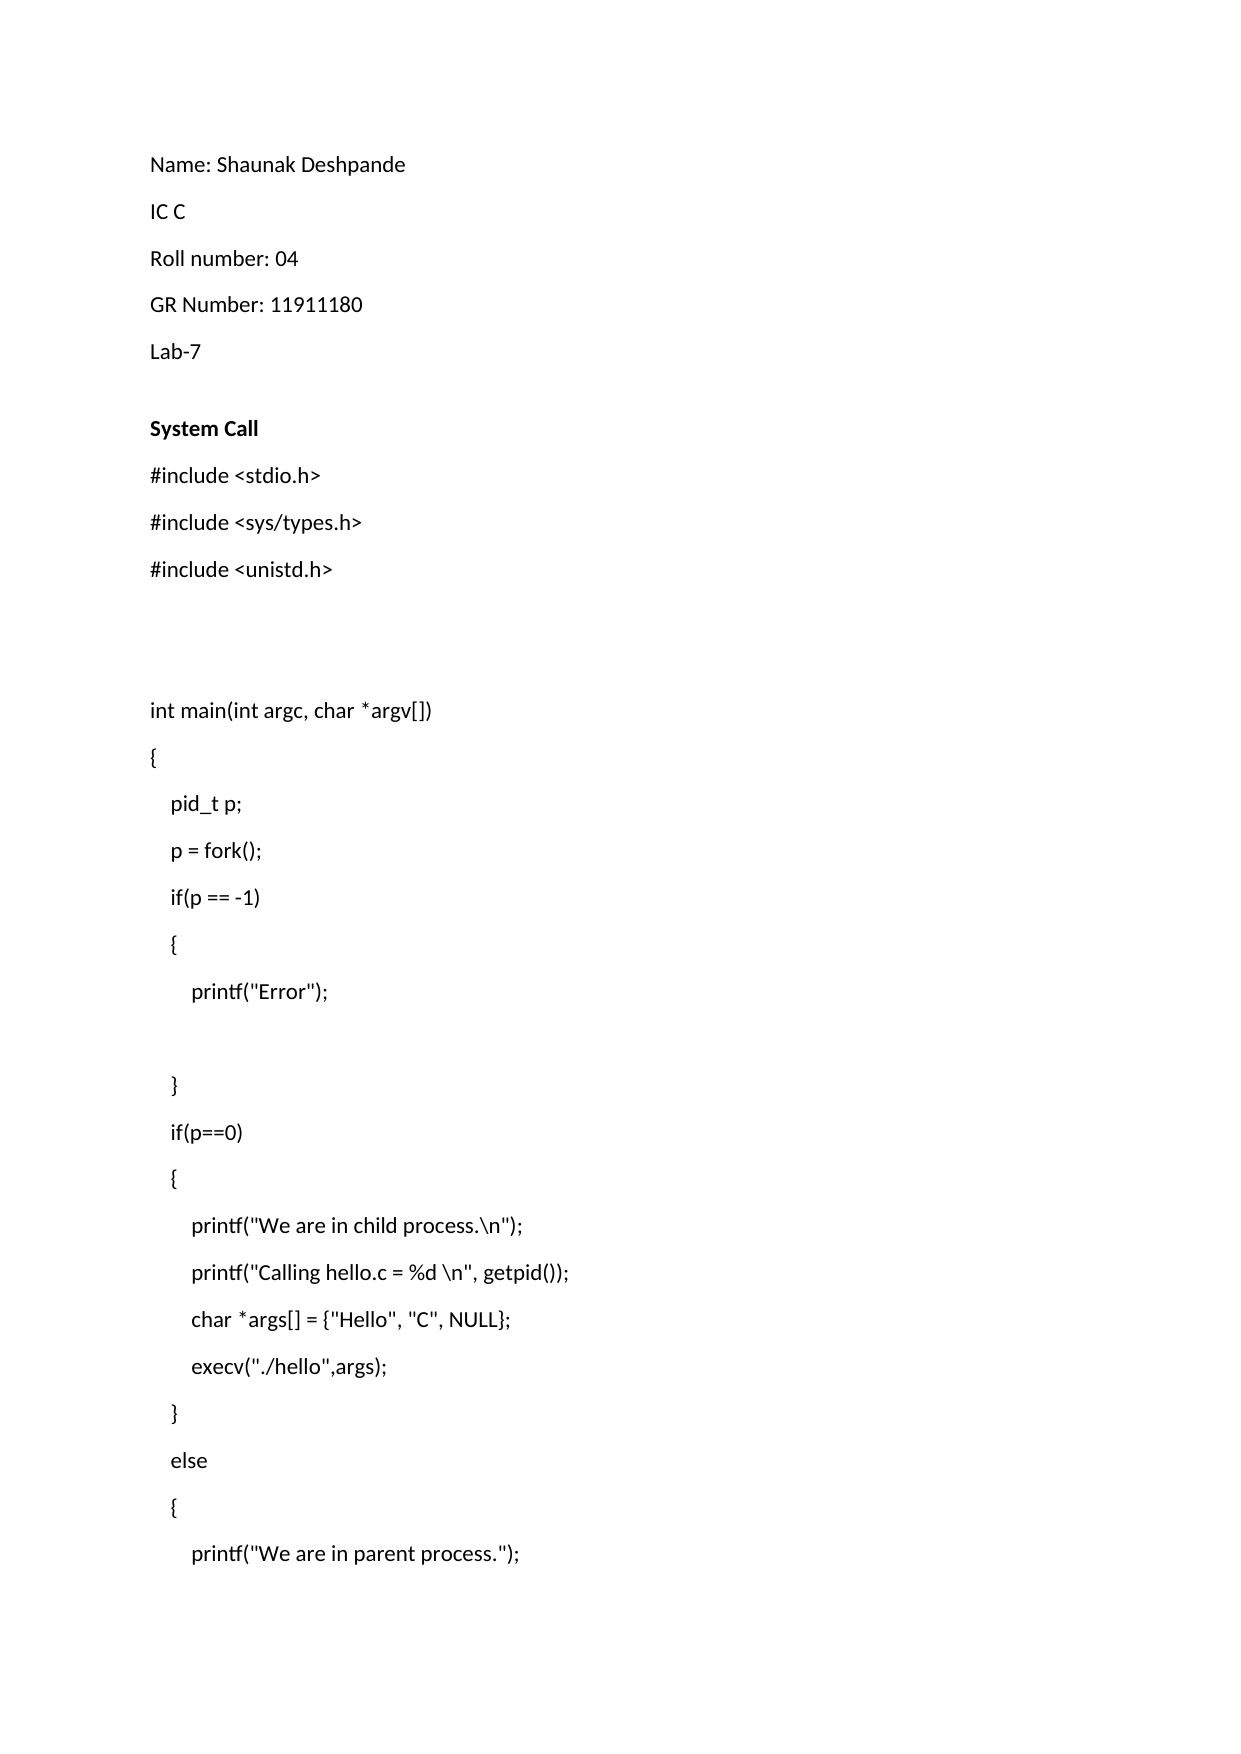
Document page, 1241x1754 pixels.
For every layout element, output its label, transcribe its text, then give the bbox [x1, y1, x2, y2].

text char *args[] = {"Hello", "C", NULL}; [150, 1305, 1090, 1333]
text printf("We are in parent process."); [150, 1539, 1090, 1568]
text System Call [150, 384, 1090, 443]
text } [150, 1399, 1090, 1427]
text execv("./hello",args); [150, 1352, 1090, 1380]
text } [150, 1071, 1090, 1099]
text IC C [150, 197, 1090, 225]
text printf("Error"); [150, 977, 1090, 1005]
text p = fork(); [150, 836, 1090, 864]
text { [150, 930, 1090, 958]
text int main(int argc, char *argv[]) [150, 696, 1090, 724]
text printf("Calling hello.c = %d \n", getpid()); [150, 1258, 1090, 1286]
text { [150, 1493, 1090, 1521]
text #include <stdio.h> [150, 461, 1090, 489]
text #include <sys/types.h> [150, 508, 1090, 536]
text GR Number: 11911180 [150, 291, 1090, 319]
text pid_t p; [150, 789, 1090, 818]
text if(p==0) [150, 1118, 1090, 1146]
text Roll number: 04 [150, 244, 1090, 272]
text { [150, 743, 1090, 771]
text else [150, 1446, 1090, 1474]
text printf("We are in child process.\n"); [150, 1211, 1090, 1239]
text { [150, 1164, 1090, 1193]
text if(p == -1) [150, 883, 1090, 911]
text Lab-7 [150, 337, 1090, 366]
text #include <unistd.h> [150, 555, 1090, 583]
text Name: Shaunak Deshpande [150, 150, 1090, 178]
